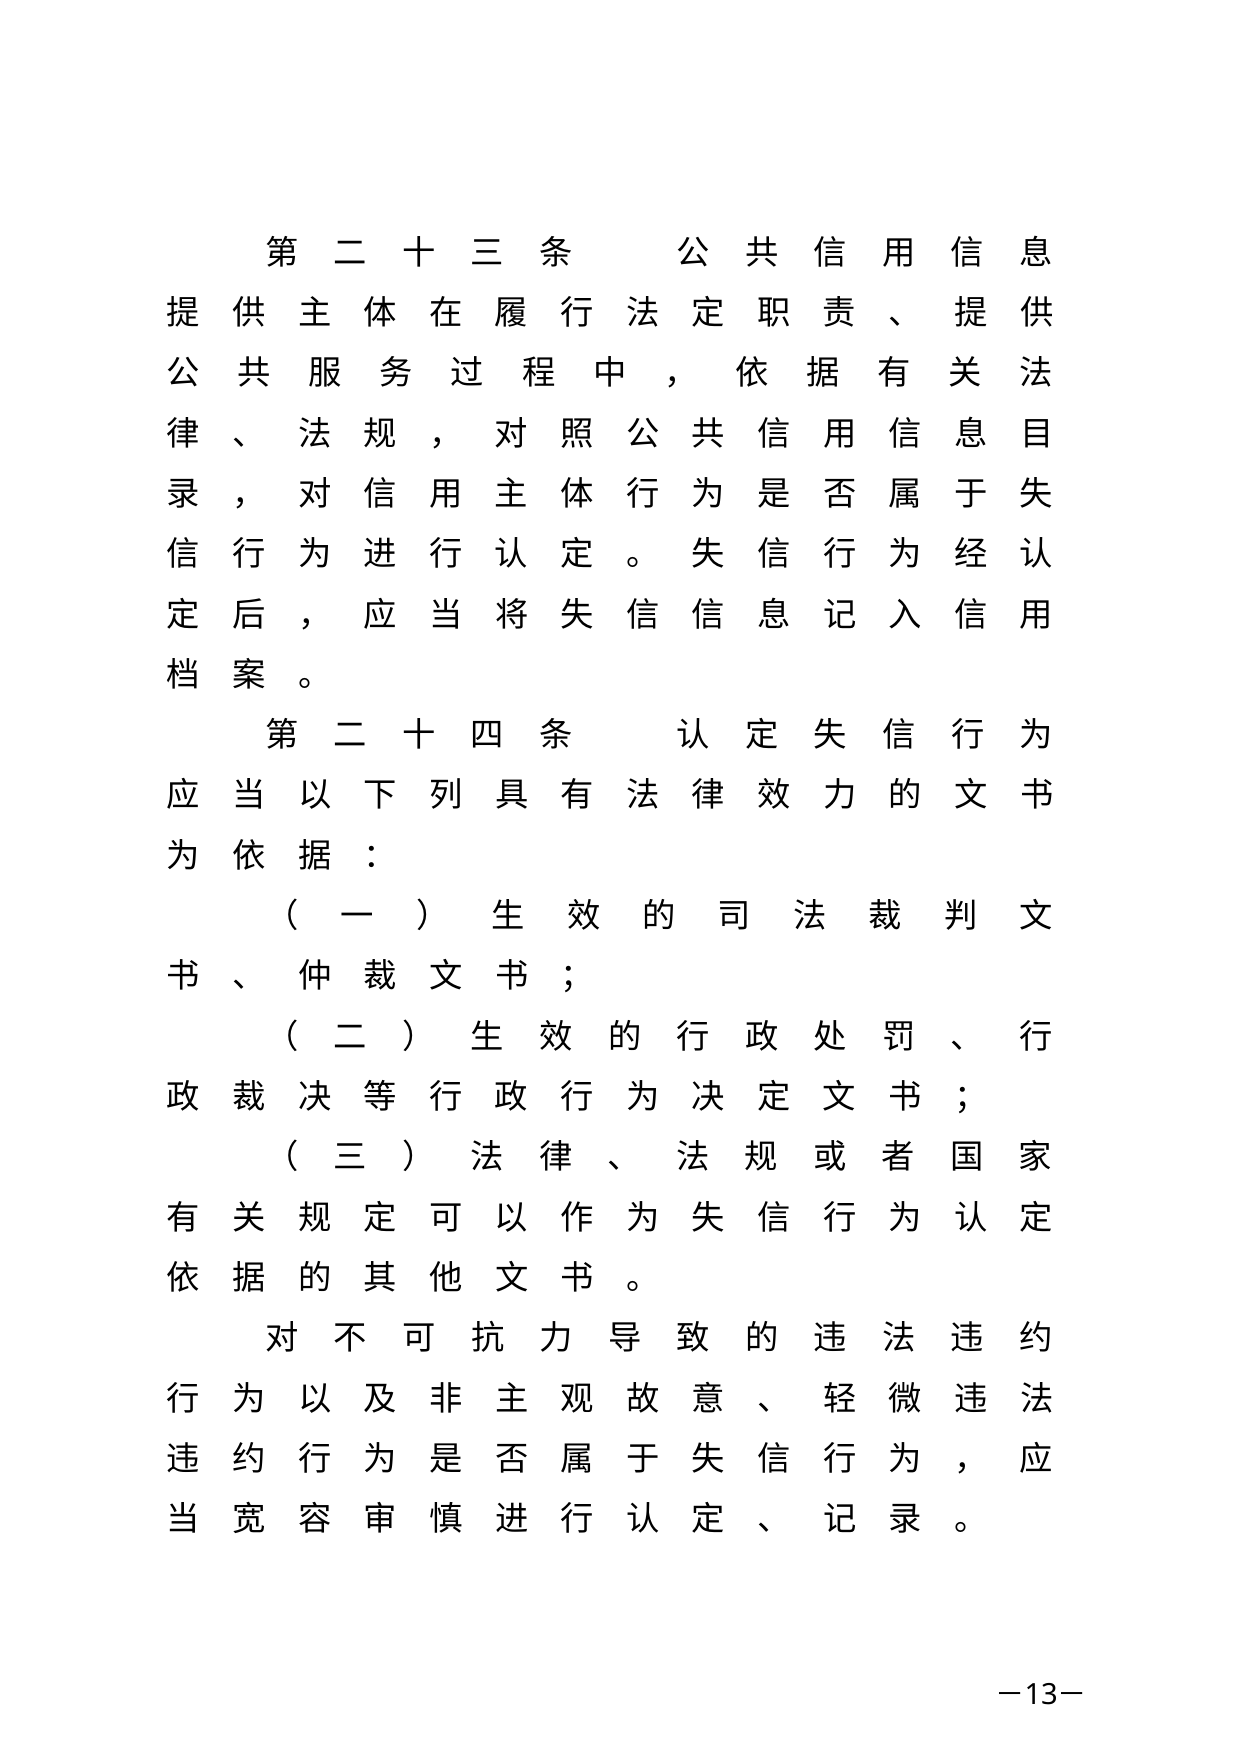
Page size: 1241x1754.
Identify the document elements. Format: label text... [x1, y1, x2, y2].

text 第二十四条 认定失信行为应当以下列具有法律效力的文书为依据： [167, 702, 1085, 883]
text 第二十三条 公共信用信息提供主体在履行法定职责、提供公共服务过程中，依据有关法律、法规，对照公共信用信息目录，对信用主体行为是否属于失信行为进行认定。失信行为经认定后，应当将失信信息记入信用档案。 [167, 219, 1085, 702]
text 对不可抗力导致的违法违约行为以及非主观故意、轻微违法违约行为是否属于失信行为，应当宽容审慎进行认定、记录。 [167, 1305, 1085, 1546]
text （三）法律、法规或者国家有关规定可以作为失信行为认定依据的其他文书。 [167, 1124, 1085, 1305]
text （二）生效的行政处罚、行政裁决等行政行为决定文书； [167, 1003, 1085, 1124]
text （一）生效的司法裁判文书、仲裁文书； [167, 883, 1085, 1003]
